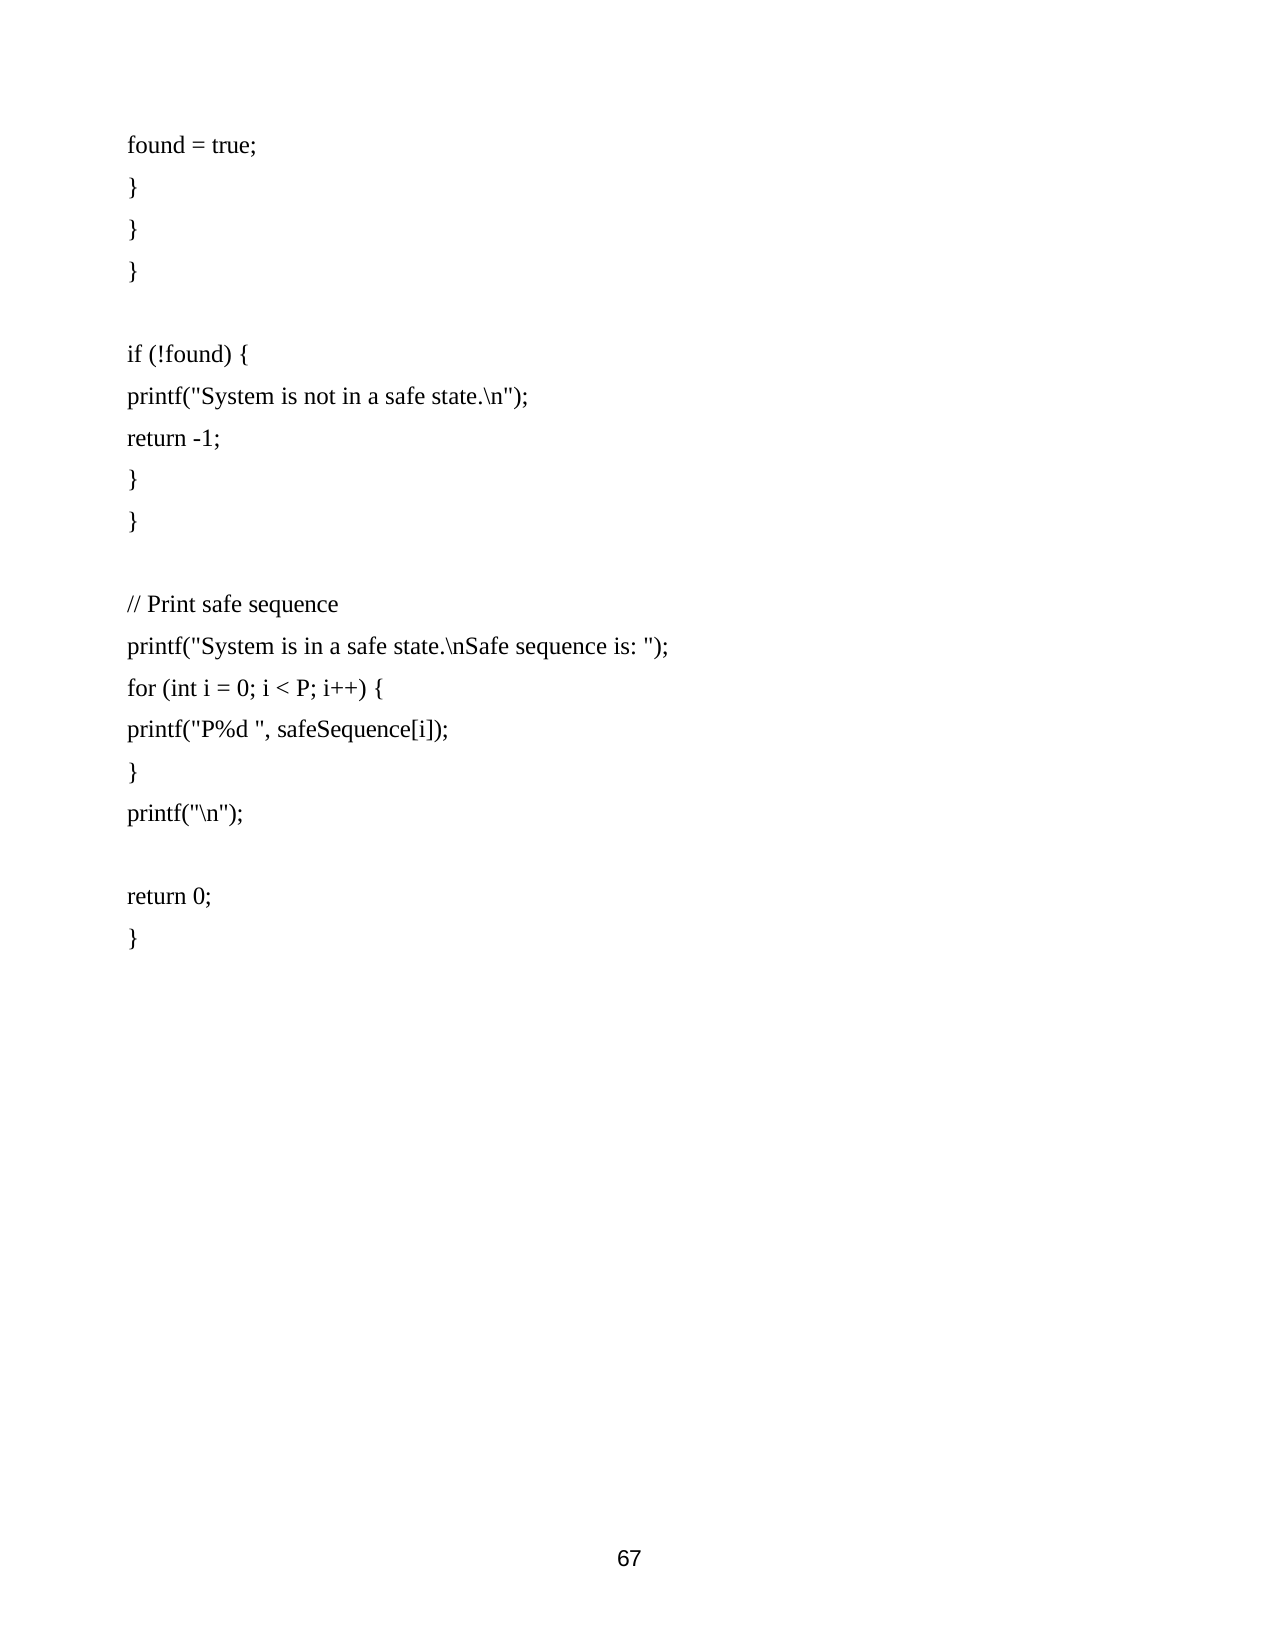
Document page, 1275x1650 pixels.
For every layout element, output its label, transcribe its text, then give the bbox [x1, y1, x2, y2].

text found = true; [127, 130, 1200, 159]
text return 0; [127, 881, 1200, 910]
text } [127, 757, 1200, 785]
text } [127, 256, 1200, 285]
text if (!found) { [127, 339, 1200, 368]
text printf("System is in a safe state.\nSafe sequence is: "); for (int i = 0; i < P; i++) { [127, 631, 671, 702]
text // Print safe sequence [127, 589, 1200, 618]
text } [127, 923, 1200, 952]
text } [127, 172, 1200, 201]
text printf("P%d ", safeSequence[i]); [127, 714, 1200, 743]
text } [127, 464, 1200, 493]
text printf("\n"); [127, 798, 1200, 827]
text } [127, 214, 1200, 243]
text printf("System is not in a safe state.\n"); return -1; [127, 381, 550, 451]
text } [127, 506, 1200, 535]
